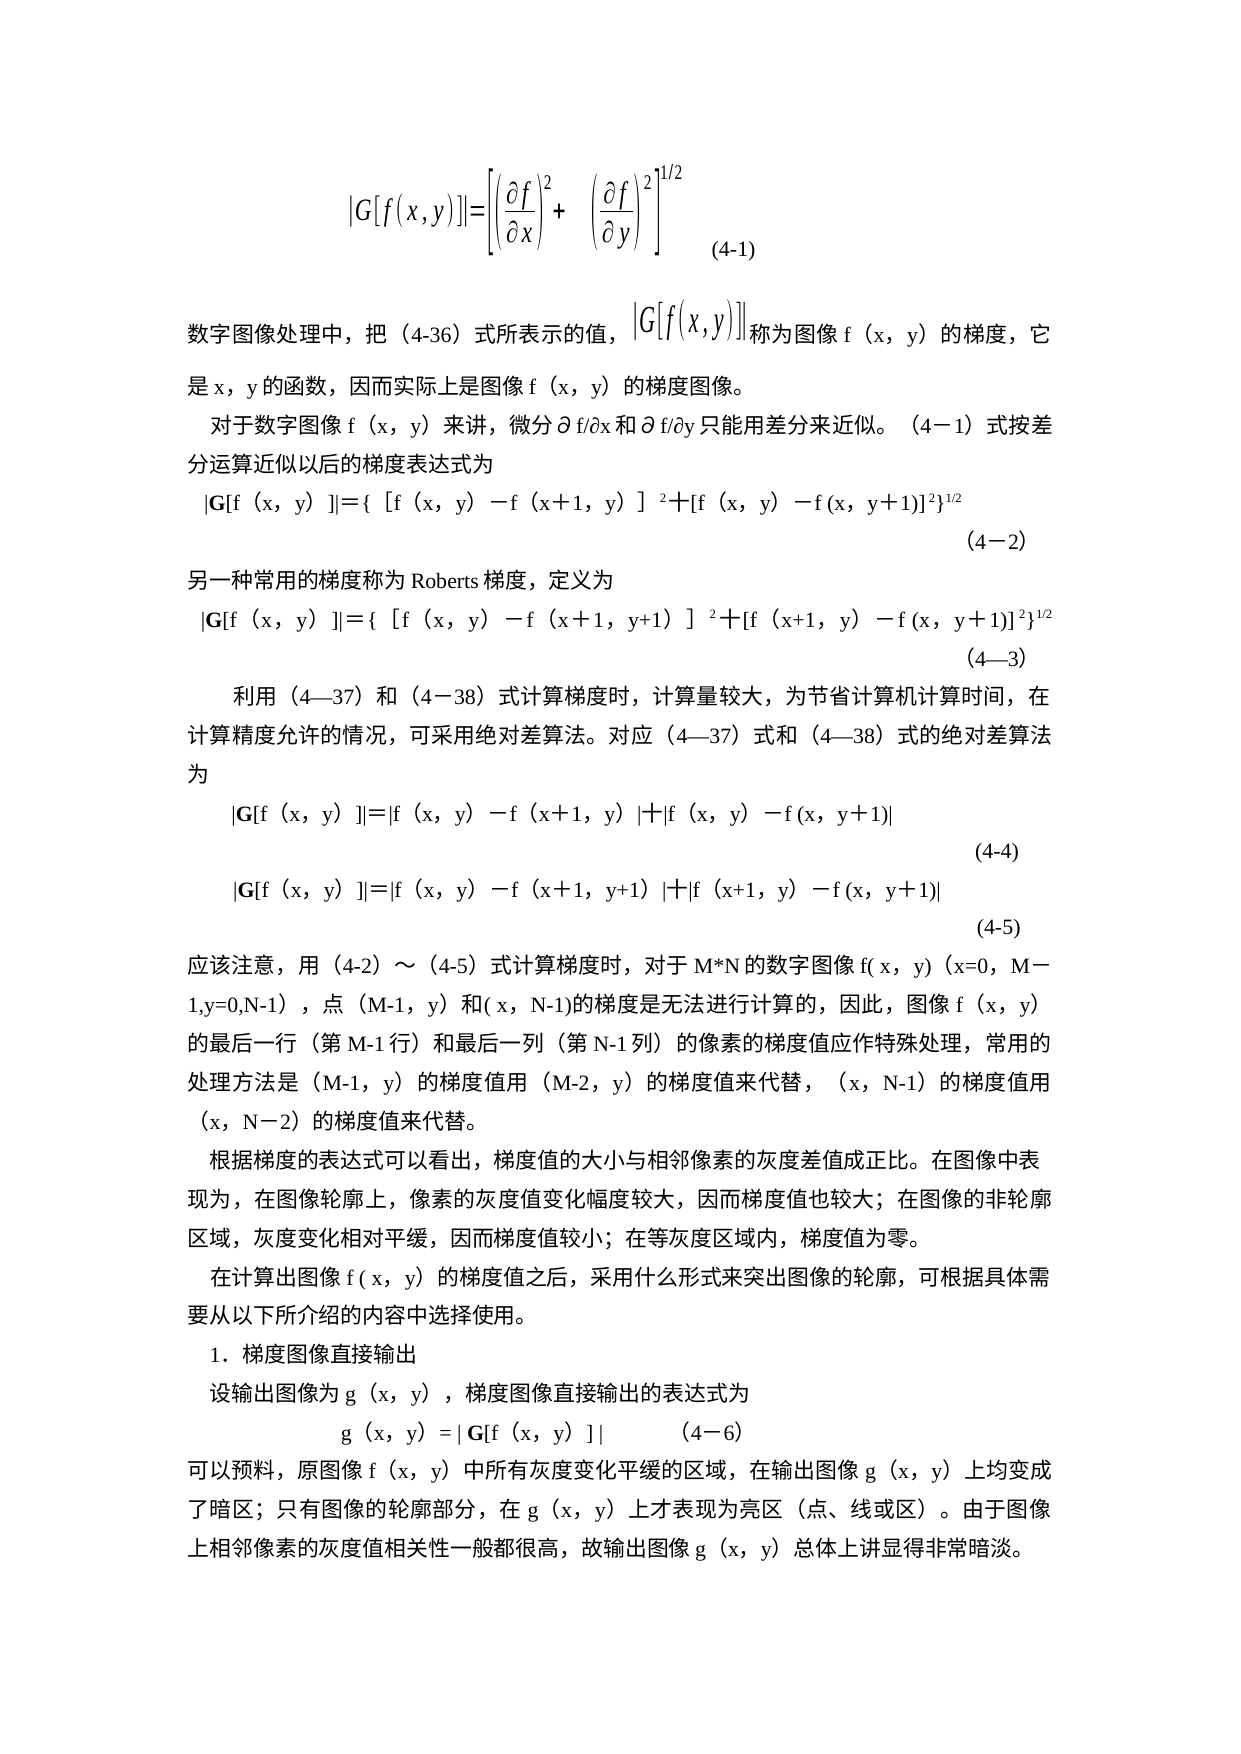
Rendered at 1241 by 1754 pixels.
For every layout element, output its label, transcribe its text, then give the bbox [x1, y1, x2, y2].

text (4-5) [187, 911, 1053, 943]
text （4－2） [187, 524, 1053, 556]
text 根据梯度的表达式可以看出，梯度值的大小与相邻像素的灰度差值成正比。在图像中表 [187, 1143, 1053, 1175]
text 在计算出图像f ( x，y）的梯度值之后，采用什么形式来突出图像的轮廓，可根据具体需要从以下所介绍的内容中选择使用。 [187, 1259, 1053, 1331]
text 现为，在图像轮廓上，像素的灰度值变化幅度较大，因而梯度值也较大；在图像的非轮廓区域，灰度变化相对平缓，因而梯度值较小；在等灰度区域内，梯度值为零。 [187, 1181, 1053, 1253]
text 利用（4—37）和（4－38）式计算梯度时，计算量较大，为节省计算机计算时间，在计算精度允许的情况，可采用绝对差算法。对应（4—37）式和（4—38）式的绝对差算法为 [187, 679, 1053, 789]
text |G[f（x，y）]|＝|f（x，y）－f（x＋1，y+1）|十|f（x+1，y）－f (x，y＋1)| [187, 872, 1053, 904]
text 设输出图像为g（x，y），梯度图像直接输出的表达式为 [187, 1376, 1053, 1408]
text |G[f（x，y）]|＝{［f（x，y）－f（x＋1，y）］2十[f（x，y）－f (x，y＋1)] 2}1/2 [187, 485, 1053, 517]
text 对于数字图像f（x，y）来讲，微分∂f/∂x和∂f/∂y只能用差分来近似。（4－1）式按差分运算近似以后的梯度表达式为 [187, 407, 1053, 479]
text (4-4) [187, 834, 1053, 867]
text 可以预料，原图像f（x，y）中所有灰度变化平缓的区域，在输出图像g（x，y）上均变成了暗区；只有图像的轮廓部分，在g（x，y）上才表现为亮区（点、线或区）。由于图像上相邻像素的灰度值相关性一般都很高，故输出图像g（x，y）总体上讲显得非常暗淡。 [187, 1453, 1053, 1563]
text |G[f（x，y）]|＝|f（x，y）－f（x＋1，y）|十|f（x，y）－f (x，y＋1)| [187, 796, 1053, 828]
text 数字图像处理中，把（4-36）式所表示的值，称为图像f（x，y）的梯度，它是x，y的函数，因而实际上是图像f（x，y）的梯度图像。 [187, 297, 1053, 401]
text 1．梯度图像直接输出 [187, 1337, 1053, 1369]
text 应该注意，用（4-2）～（4-5）式计算梯度时，对于M*N的数字图像f( x，y)（x=0，M－1,y=0,N-1），点（M-1，y）和( x，N-1)的梯度是无法进行计算的，因此，图像f（x，y）的最后一行（第M-1行）和最后一列（第N-1列）的像素的梯度值应作特殊处理，常用的处理方法是（M-1，y）的梯度值用（M-2，y）的梯度值来代替，（x，N-1）的梯度值用（x，N－2）的梯度值来代替。 [187, 948, 1053, 1136]
text (4-1) [187, 162, 1053, 292]
text |G[f（x，y）]|＝{［f（x，y）－f（x＋1，y+1）］2十[f（x+1，y）－f (x，y＋1)] 2}1/2 （4—3） [187, 601, 1053, 673]
text 另一种常用的梯度称为Roberts梯度，定义为 [187, 562, 1053, 595]
text g（x，y）= | G[f（x，y）] | （4－6） [187, 1414, 1053, 1447]
